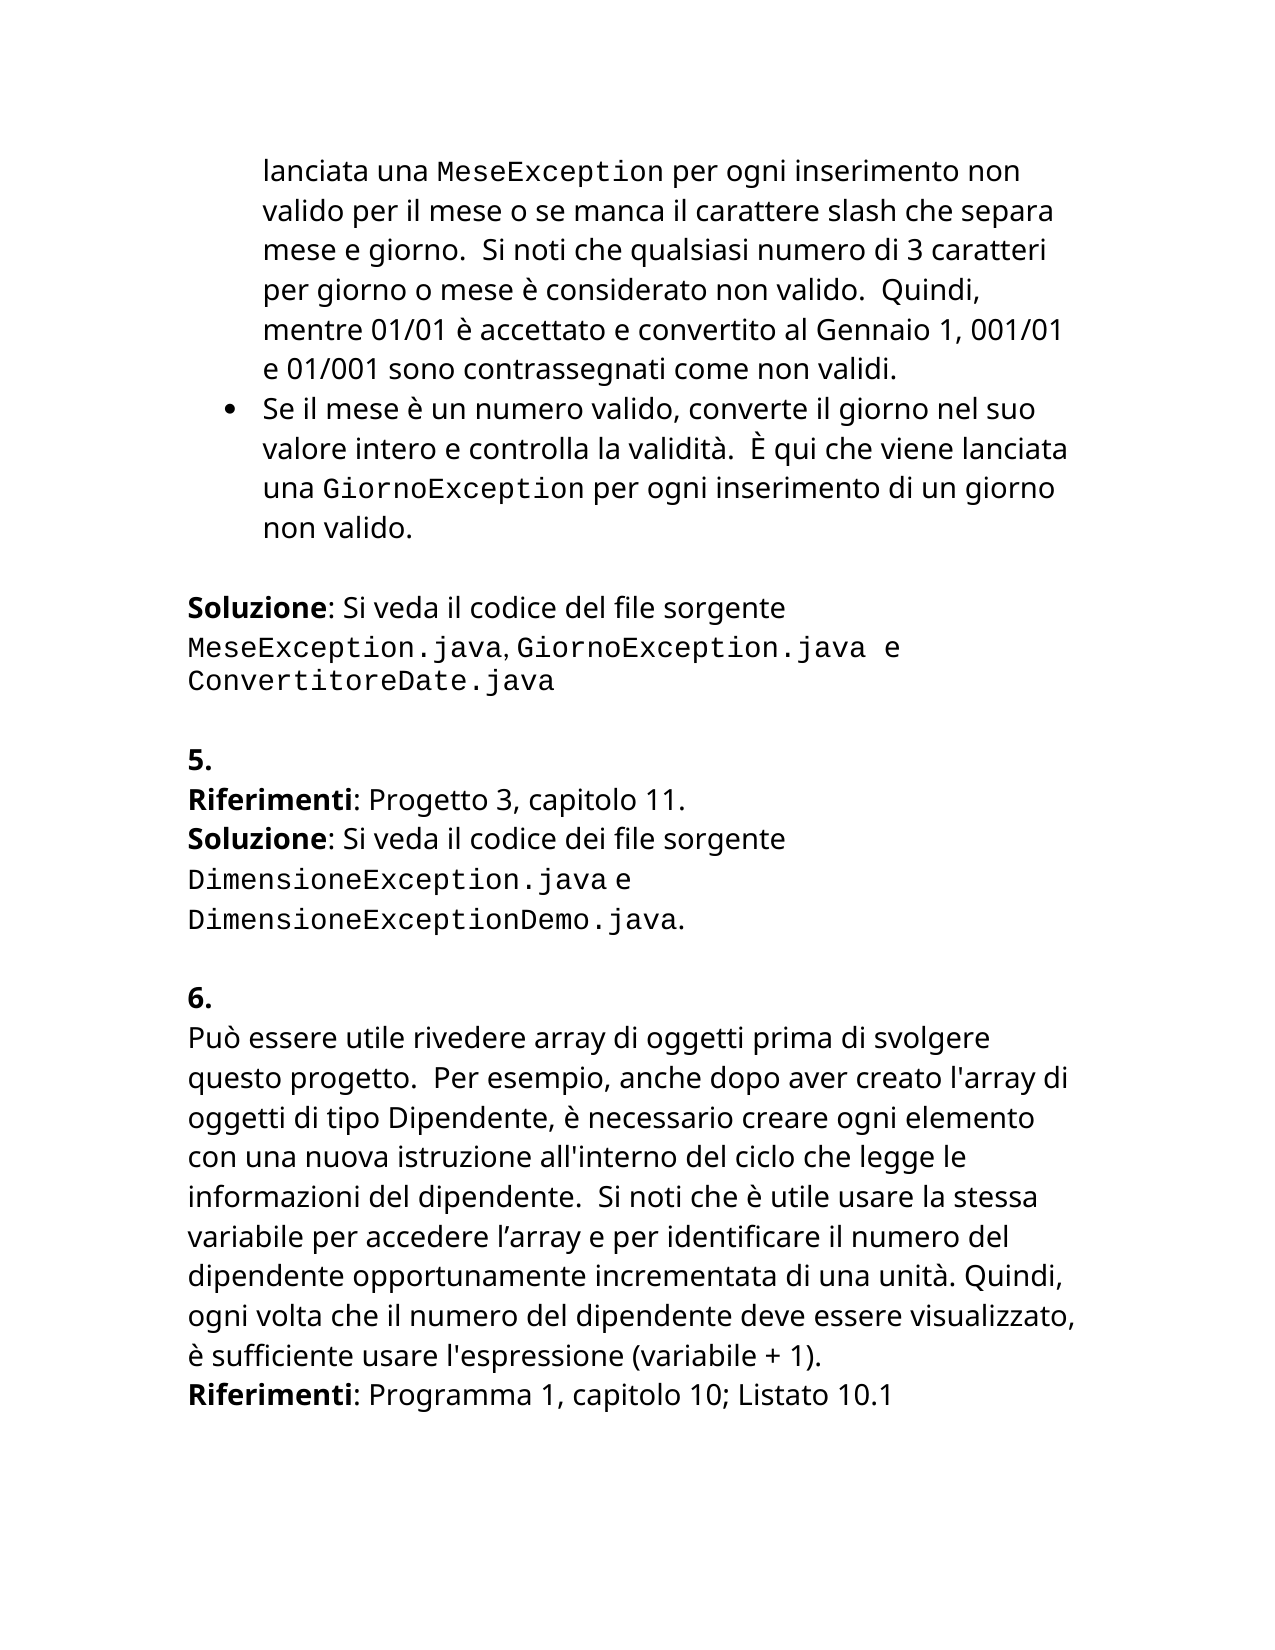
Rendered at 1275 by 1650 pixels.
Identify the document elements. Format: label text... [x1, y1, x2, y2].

text Riferimenti: Progetto 3, capitolo 11. [187, 779, 1087, 819]
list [225, 150, 1087, 388]
list Se il mese è un numero valido, converte il giorno nel suo valore intero e controlla la validità. È qui che viene lanciata una GiornoException per ogni inserimento di un giorno non valido. [225, 388, 1087, 547]
text Può essere utile rivedere array di oggetti prima di svolgere questo progetto. Per esempio, anche dopo aver creato l'array di oggetti di tipo Dipendente, è necessario creare ogni elemento con una nuova istruzione all'interno del ciclo che legge le informazioni del dipendente. Si noti che è utile usare la stessa variabile per accedere l’array e per identificare il numero del dipendente opportunamente incrementata di una unità. Quindi, ogni volta che il numero del dipendente deve essere visualizzato, è sufficiente usare l'espressione (variabile + 1). [187, 1017, 1087, 1375]
text Soluzione: Si veda il codice dei file sorgente DimensioneException.java e DimensioneExceptionDemo.java. [187, 819, 1087, 938]
text 5. [187, 739, 1087, 779]
text 6. [187, 978, 1087, 1017]
text Riferimenti: Programma 1, capitolo 10; Listato 10.1 [187, 1375, 1087, 1414]
text Soluzione: Si veda il codice del file sorgente MeseException.java, GiornoException.java e ConvertitoreDate.java [187, 587, 1087, 699]
